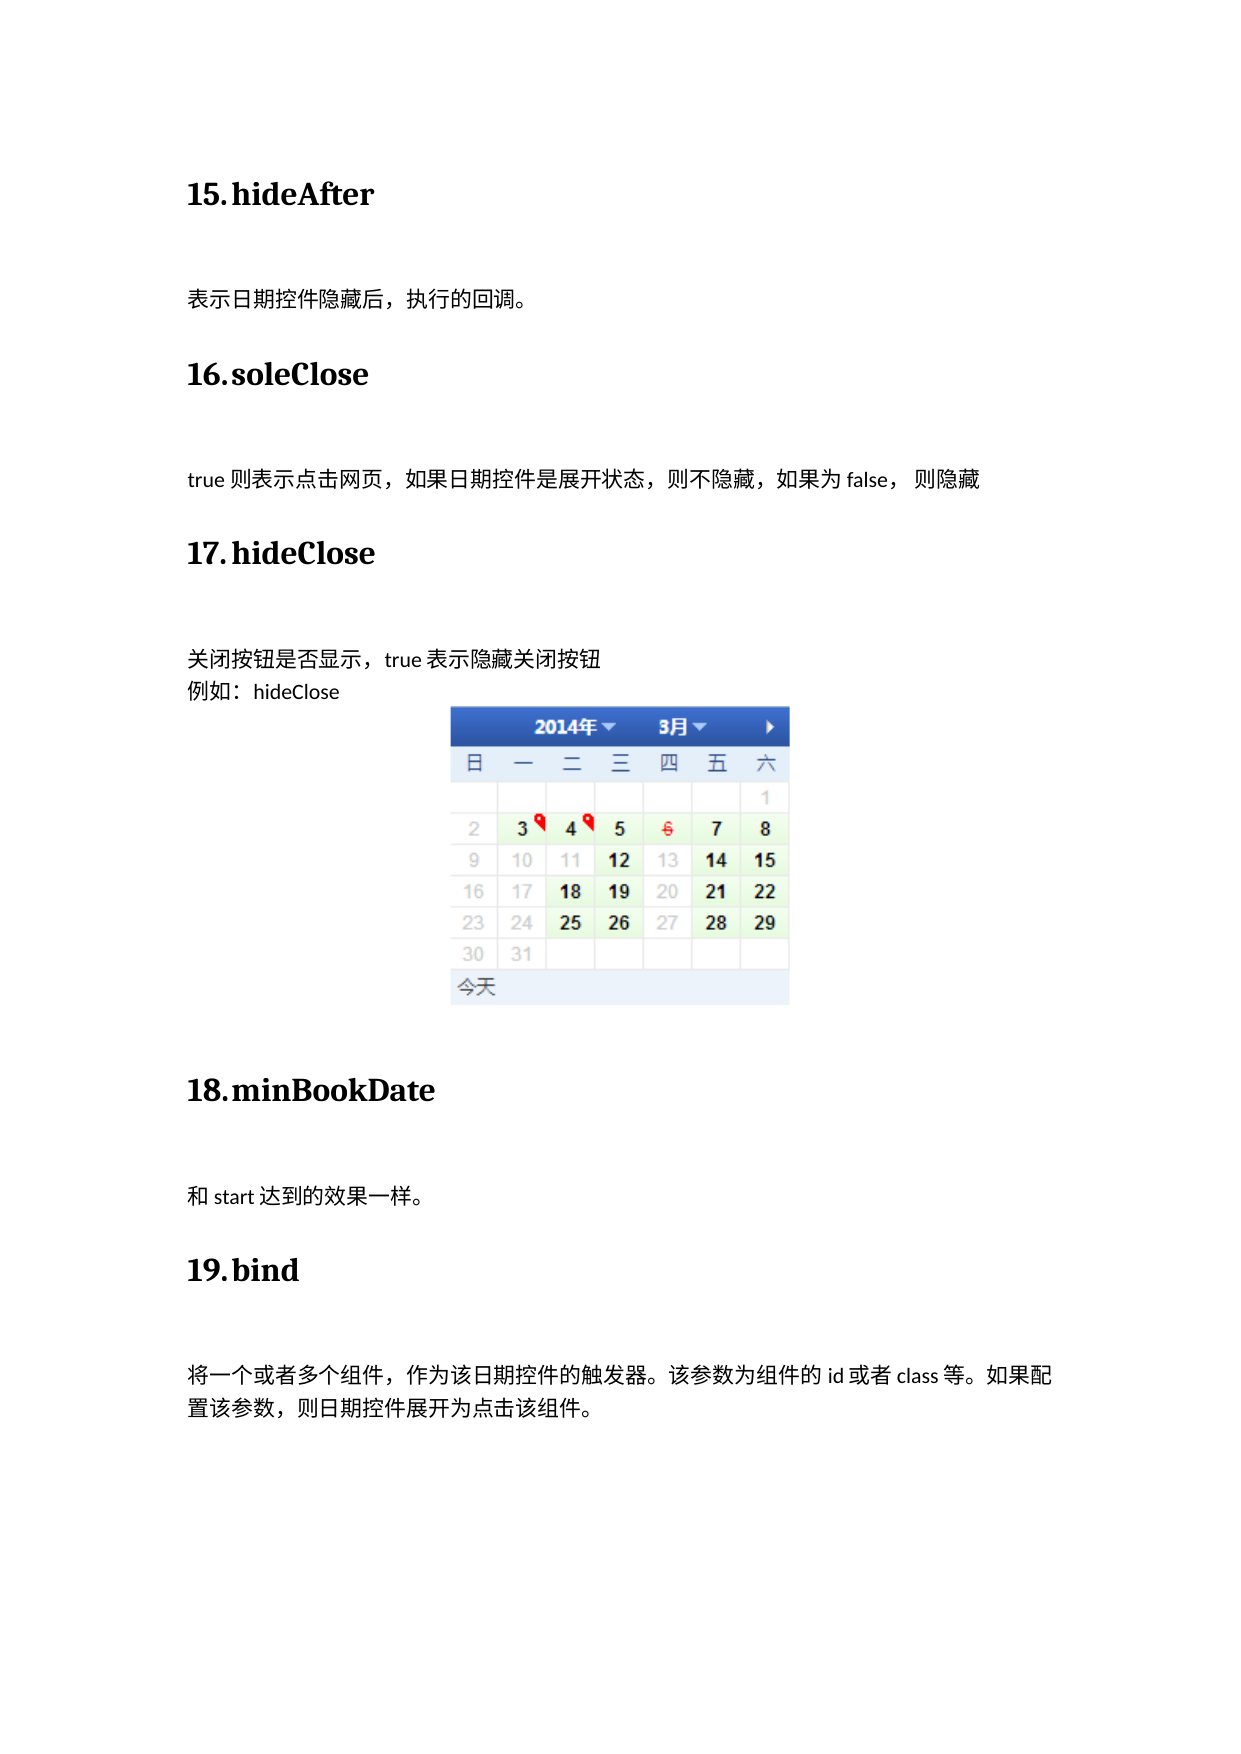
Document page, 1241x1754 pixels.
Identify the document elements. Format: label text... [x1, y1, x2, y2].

text 关闭按钮是否显示，true表示隐藏关闭按钮 [187, 641, 1053, 674]
text 表示日期控件隐藏后，执行的回调。 [187, 282, 1053, 314]
subtitle bind [187, 1238, 1053, 1303]
subtitle hideAfter [187, 162, 1053, 227]
subtitle hideClose [187, 521, 1053, 586]
text 和start达到的效果一样。 [187, 1178, 1053, 1211]
picture [450, 706, 790, 1005]
text 例如：hideClose [187, 674, 1053, 706]
text true 则表示点击网页，如果日期控件是展开状态，则不隐藏，如果为false， 则隐藏 [187, 462, 1053, 494]
text 将一个或者多个组件，作为该日期控件的触发器。该参数为组件的id或者class等。如果配置该参数，则日期控件展开为点击该组件。 [187, 1358, 1053, 1423]
subtitle minBookDate [187, 1058, 1053, 1123]
subtitle soleClose [187, 342, 1053, 407]
